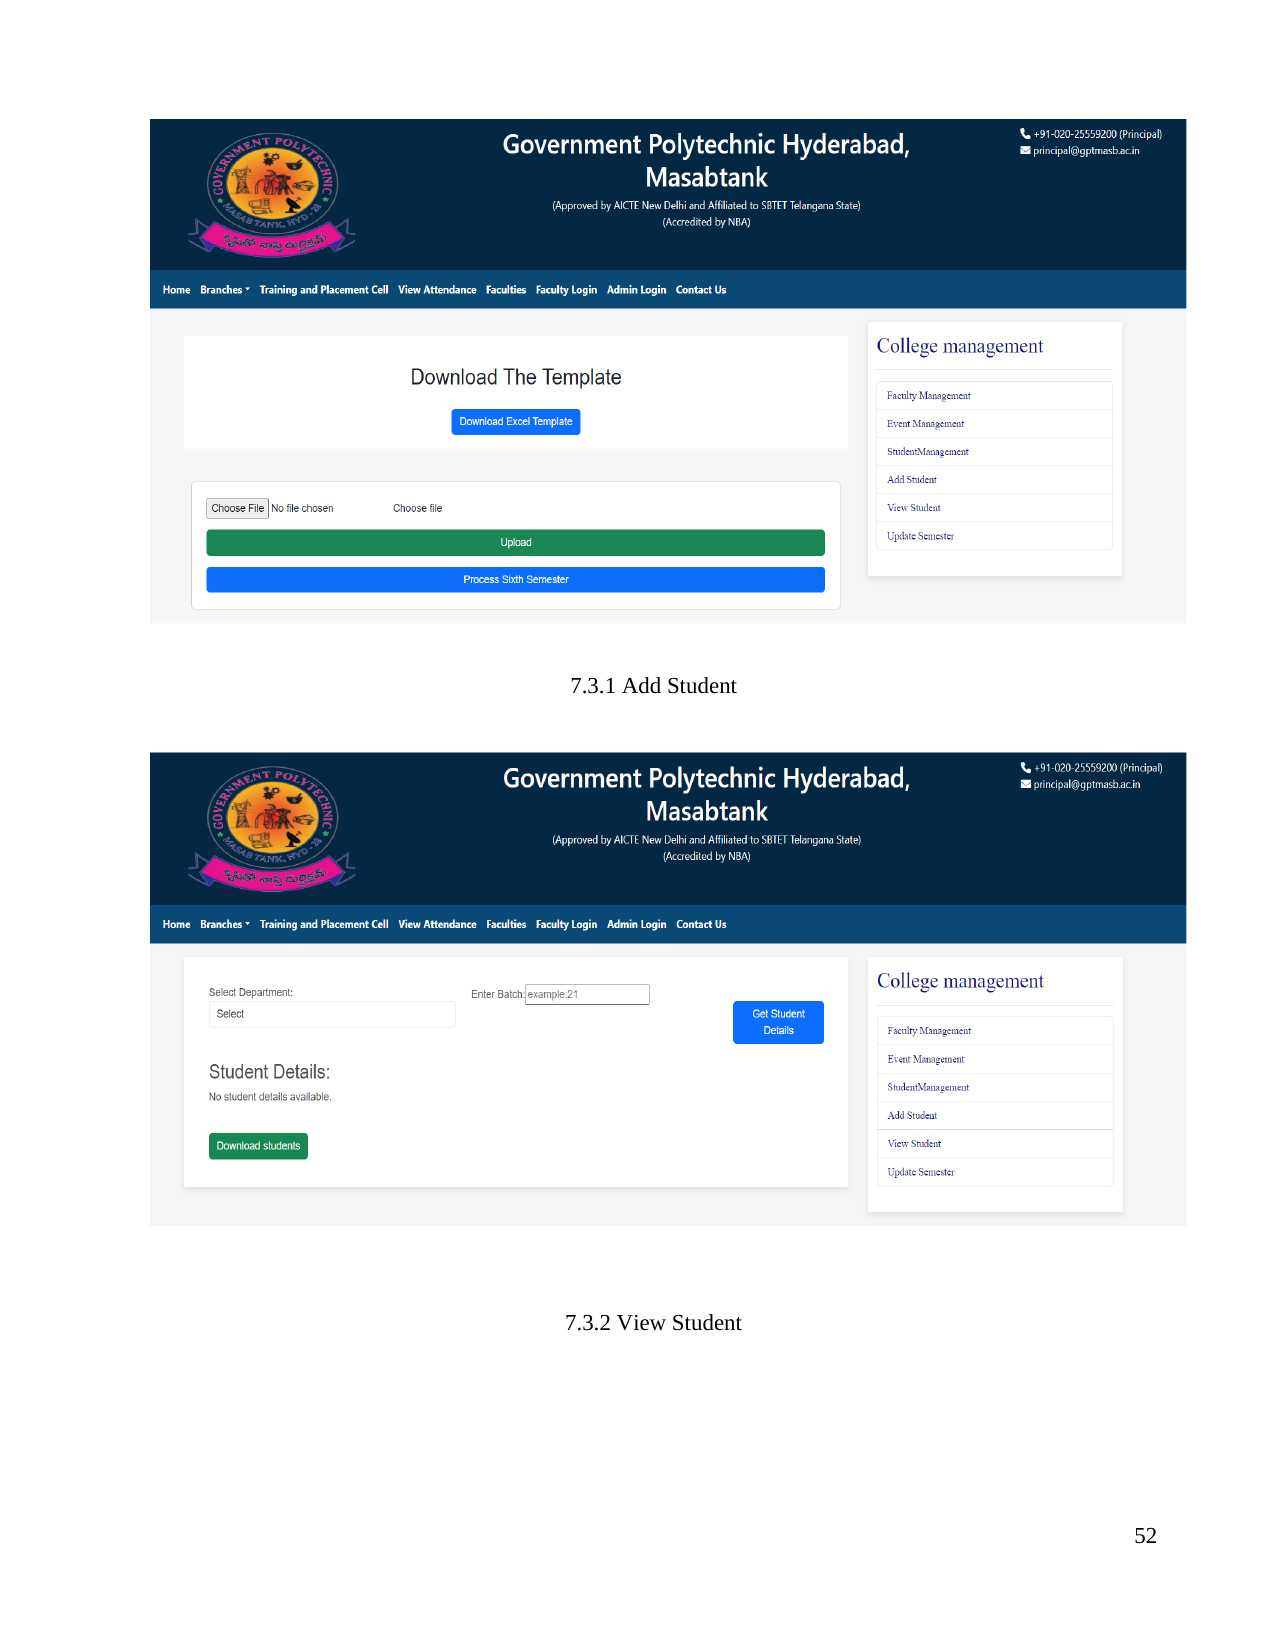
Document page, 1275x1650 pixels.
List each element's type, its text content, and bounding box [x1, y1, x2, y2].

text 7.3.1 Add Student [150, 673, 1157, 699]
picture [150, 751, 1187, 1283]
text 7.3.2 View Student [150, 1309, 1157, 1336]
picture [150, 118, 1187, 647]
